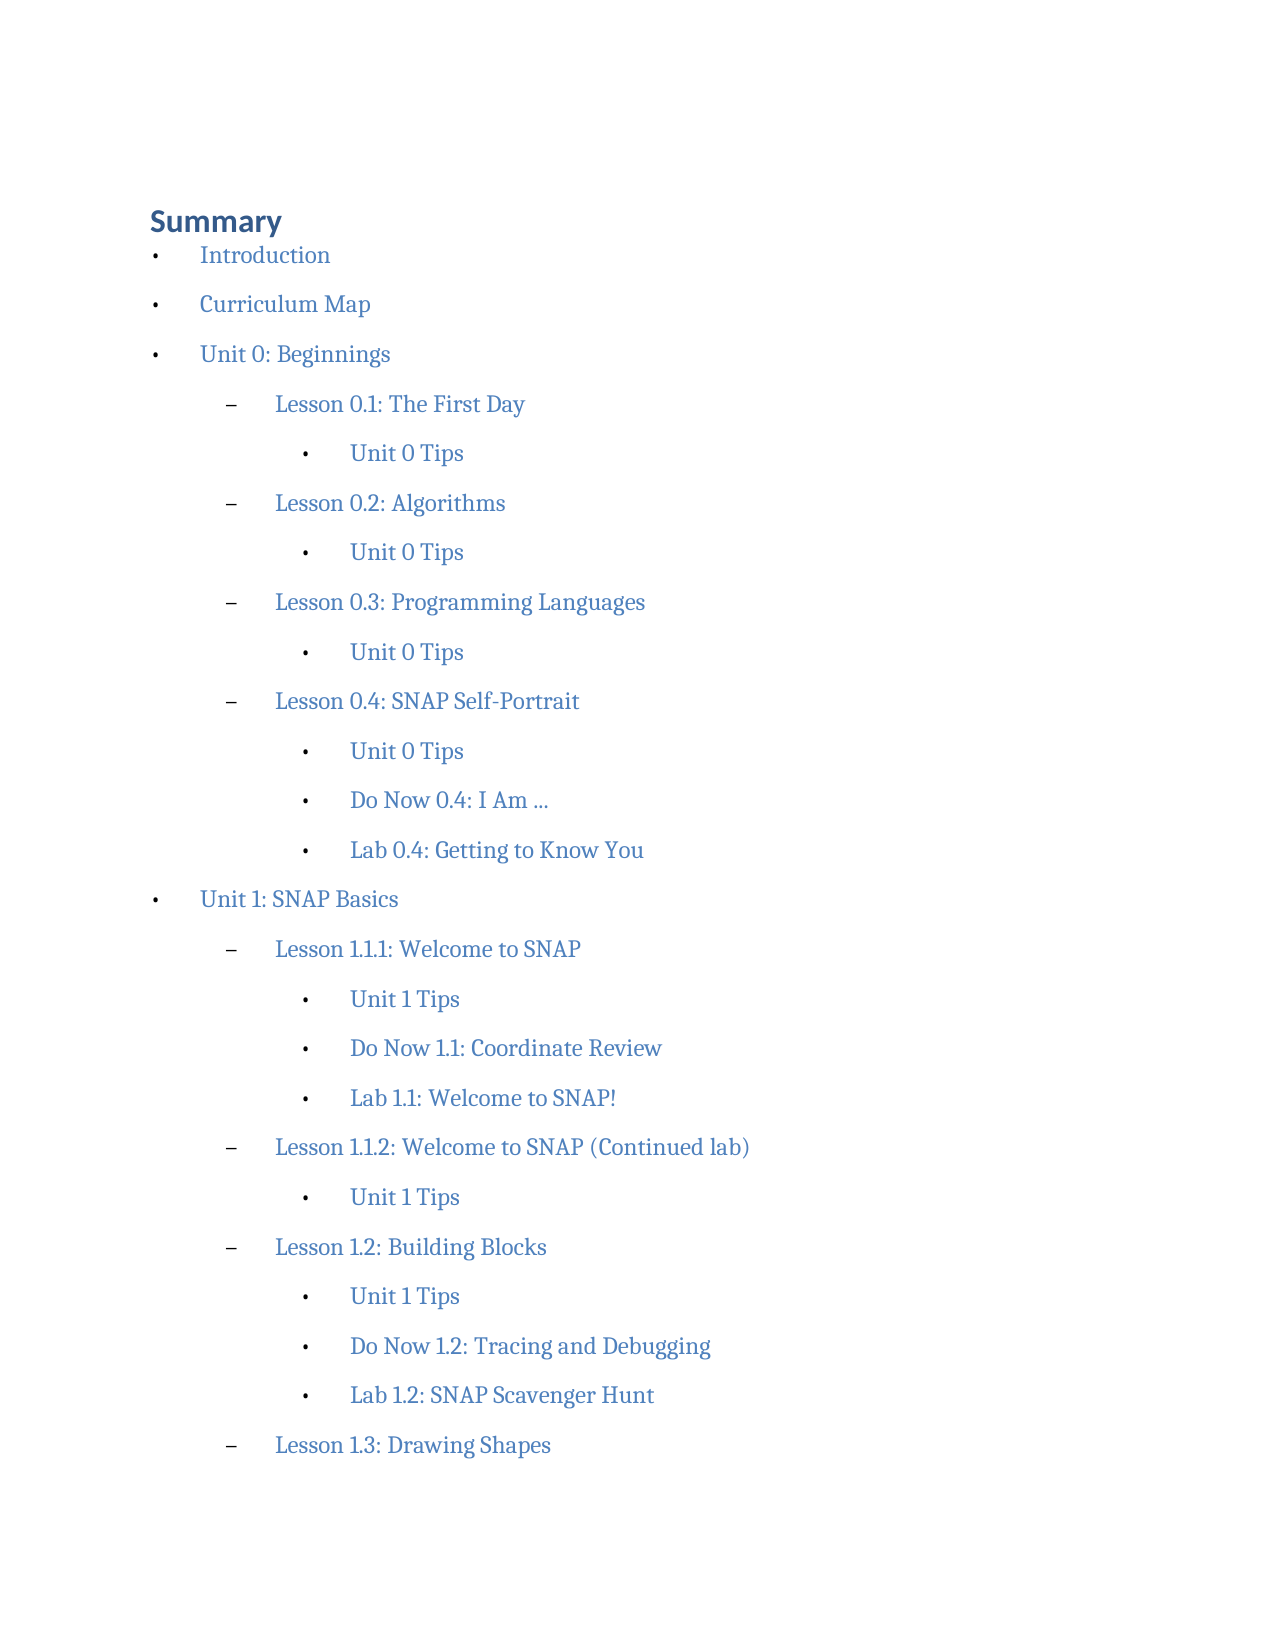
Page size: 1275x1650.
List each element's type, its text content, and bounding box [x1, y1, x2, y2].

subtitle Summary [150, 200, 1125, 241]
list Unit 1: SNAP Basics [150, 885, 1125, 914]
list Lab 0.4: Getting to Know You [300, 836, 1125, 864]
list Unit 0 Tips [300, 737, 1125, 765]
list Do Now 1.1: Coordinate Review [300, 1034, 1125, 1063]
list Lesson 0.1: The First Day [225, 389, 1125, 418]
list Unit 1 Tips [300, 984, 1125, 1013]
list Lesson 1.2: Building Blocks [225, 1232, 1125, 1261]
list Do Now 1.2: Tracing and Debugging [300, 1332, 1125, 1360]
list Unit 1 Tips [300, 1282, 1125, 1311]
list Unit 0 Tips [300, 637, 1125, 666]
list Unit 0: Beginnings [150, 340, 1125, 369]
list Lesson 1.1.2: Welcome to SNAP (Continued lab) [225, 1133, 1125, 1162]
list Lesson 0.3: Programming Languages [225, 588, 1125, 617]
list Lab 1.1: Welcome to SNAP! [300, 1084, 1125, 1112]
list Lesson 1.1.1: Welcome to SNAP [225, 935, 1125, 964]
list Do Now 0.4: I Am ... [300, 786, 1125, 815]
list Lesson 0.4: SNAP Self-Portrait [225, 687, 1125, 716]
list Unit 0 Tips [300, 439, 1125, 468]
list Lesson 0.2: Algorithms [225, 489, 1125, 517]
list Unit 1 Tips [300, 1183, 1125, 1212]
list Lesson 1.3: Drawing Shapes [225, 1431, 1125, 1459]
list Unit 0 Tips [300, 538, 1125, 567]
list Curriculum Map [150, 290, 1125, 319]
list Lab 1.2: SNAP Scavenger Hunt [300, 1381, 1125, 1410]
list Introduction [150, 241, 1125, 269]
